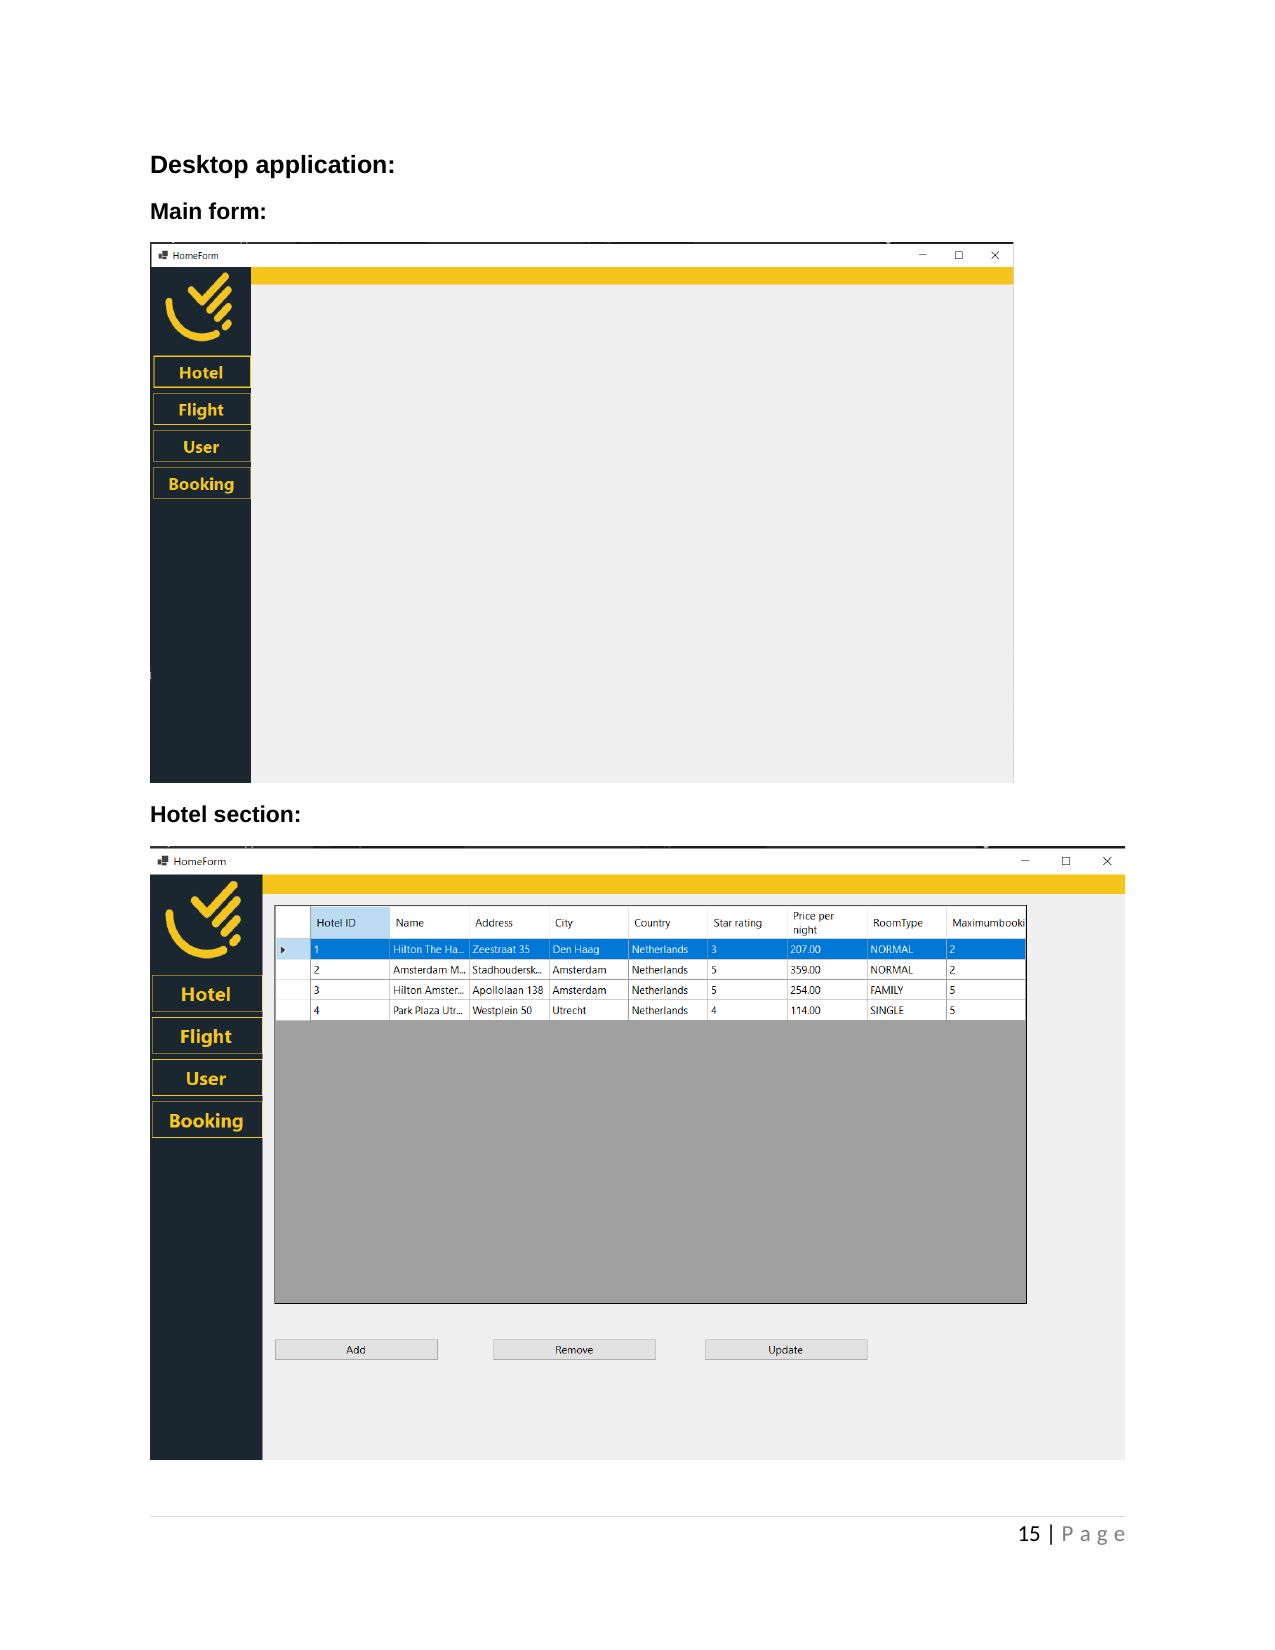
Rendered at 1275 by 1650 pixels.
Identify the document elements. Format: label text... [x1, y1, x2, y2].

picture [150, 846, 1125, 1460]
text Hotel section: [150, 801, 1125, 828]
text Main form: [150, 198, 1125, 224]
picture [150, 242, 1014, 783]
text Desktop application: [150, 150, 1125, 179]
